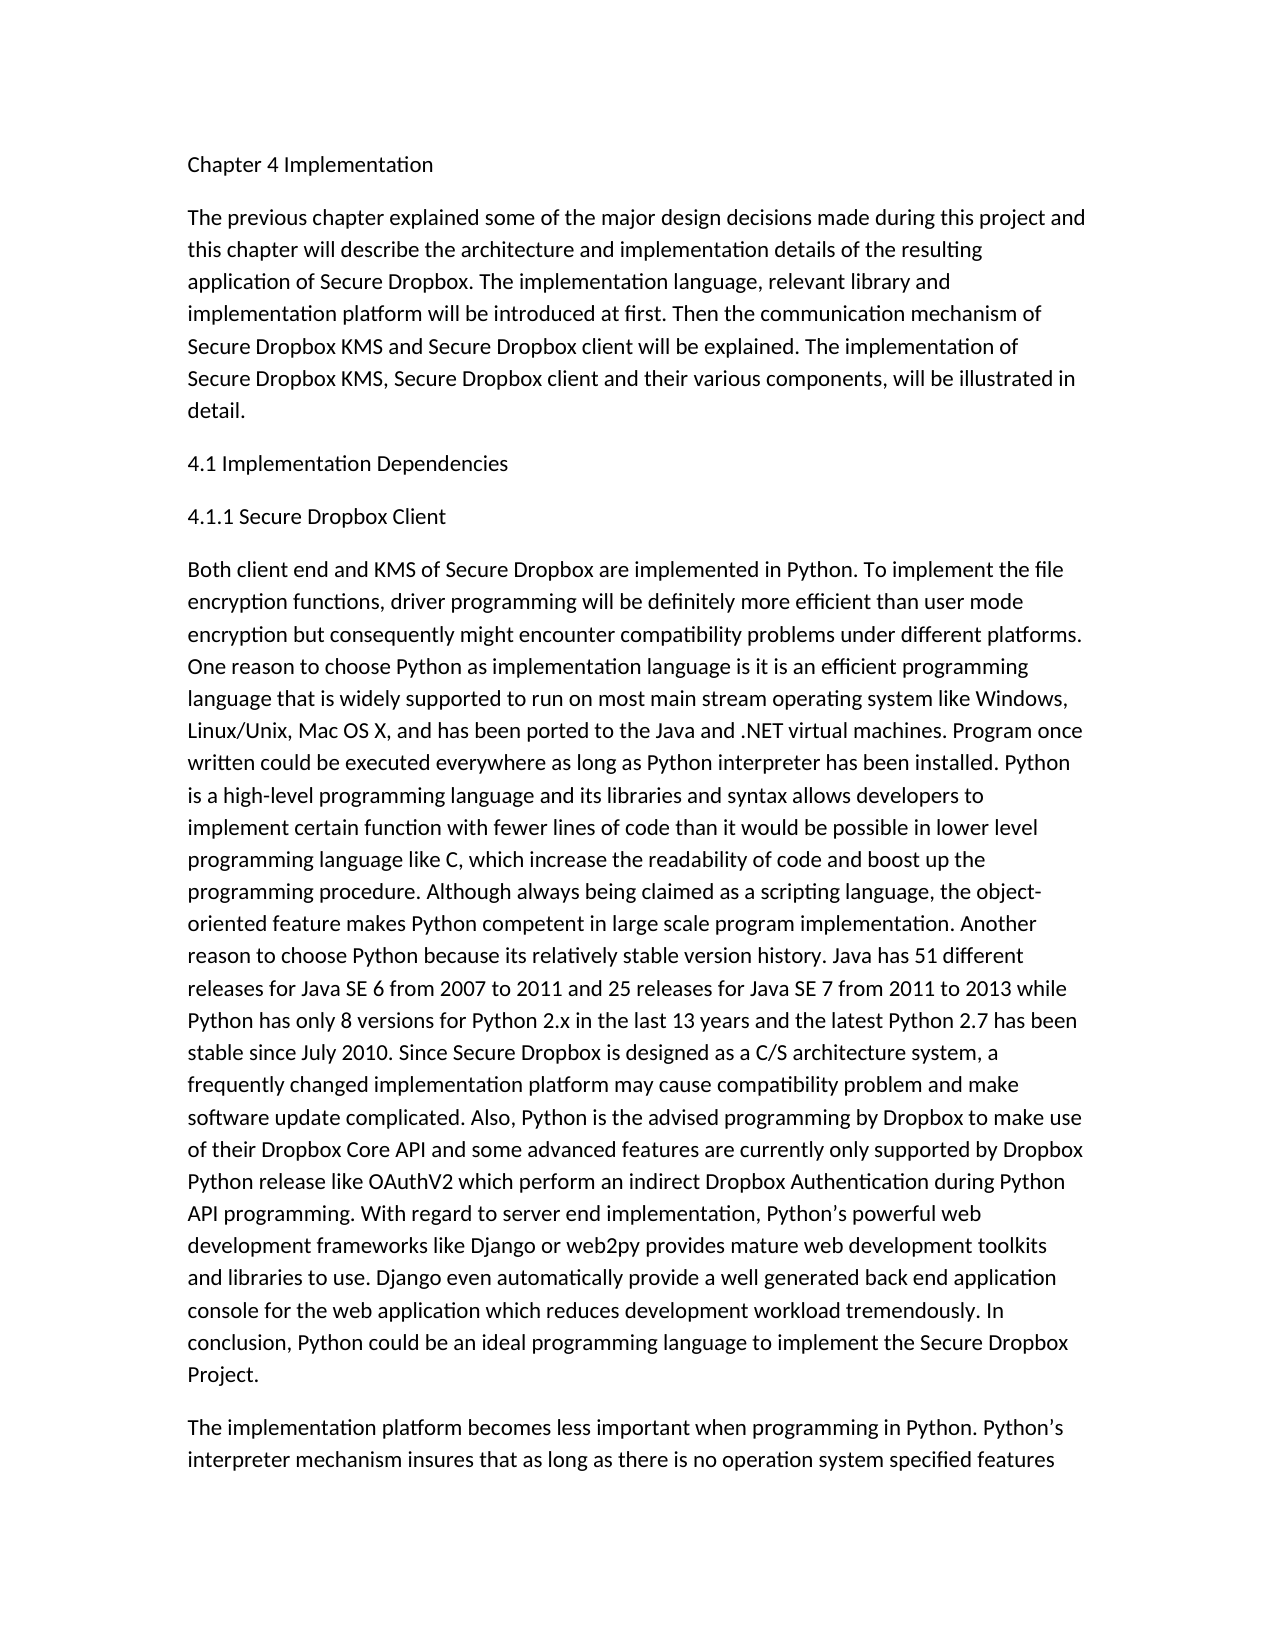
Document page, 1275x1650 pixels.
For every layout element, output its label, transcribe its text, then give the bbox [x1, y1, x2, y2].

text Both client end and KMS of Secure Dropbox are implemented in Python. To implement the file encryption functions, driver programming will be definitely more efficient than user mode encryption but consequently might encounter compatibility problems under different platforms. One reason to choose Python as implementation language is it is an efficient programming language that is widely supported to run on most main stream operating system like Windows, Linux/Unix, Mac OS X, and has been ported to the Java and .NET virtual machines. Program once written could be executed everywhere as long as Python interpreter has been installed. Python is a high-level programming language and its libraries and syntax allows developers to implement certain function with fewer lines of code than it would be possible in lower level programming language like C, which increase the readability of code and boost up the programming procedure. Although always being claimed as a scripting language, the object-oriented feature makes Python competent in large scale program implementation. Another reason to choose Python because its relatively stable version history. Java has 51 different releases for Java SE 6 from 2007 to 2011 and 25 releases for Java SE 7 from 2011 to 2013 while Python has only 8 versions for Python 2.x in the last 13 years and the latest Python 2.7 has been stable since July 2010. Since Secure Dropbox is designed as a C/S architecture system, a frequently changed implementation platform may cause compatibility problem and make software update complicated. Also, Python is the advised programming by Dropbox to make use of their Dropbox Core API and some advanced features are currently only supported by Dropbox Python release like OAuthV2 which perform an indirect Dropbox Authentication during Python API programming. With regard to server end implementation, Python’s powerful web development frameworks like Django or web2py provides mature web development toolkits and libraries to use. Django even automatically provide a well generated back end application console for the web application which reduces development workload tremendously. In conclusion, Python could be an ideal programming language to implement the Secure Dropbox Project. [187, 555, 1087, 1388]
text The previous chapter explained some of the major design decisions made during this project and this chapter will describe the architecture and implementation details of the resulting application of Secure Dropbox. The implementation language, relevant library and implementation platform will be introduced at first. Then the communication mechanism of Secure Dropbox KMS and Secure Dropbox client will be explained. The implementation of Secure Dropbox KMS, Secure Dropbox client and their various components, will be illustrated in detail. [187, 203, 1087, 424]
text Chapter 4 Implementation [187, 150, 1087, 178]
text 4.1 Implementation Dependencies [187, 449, 1087, 477]
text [187, 1413, 1087, 1473]
text 4.1.1 Secure Dropbox Client [187, 502, 1087, 530]
